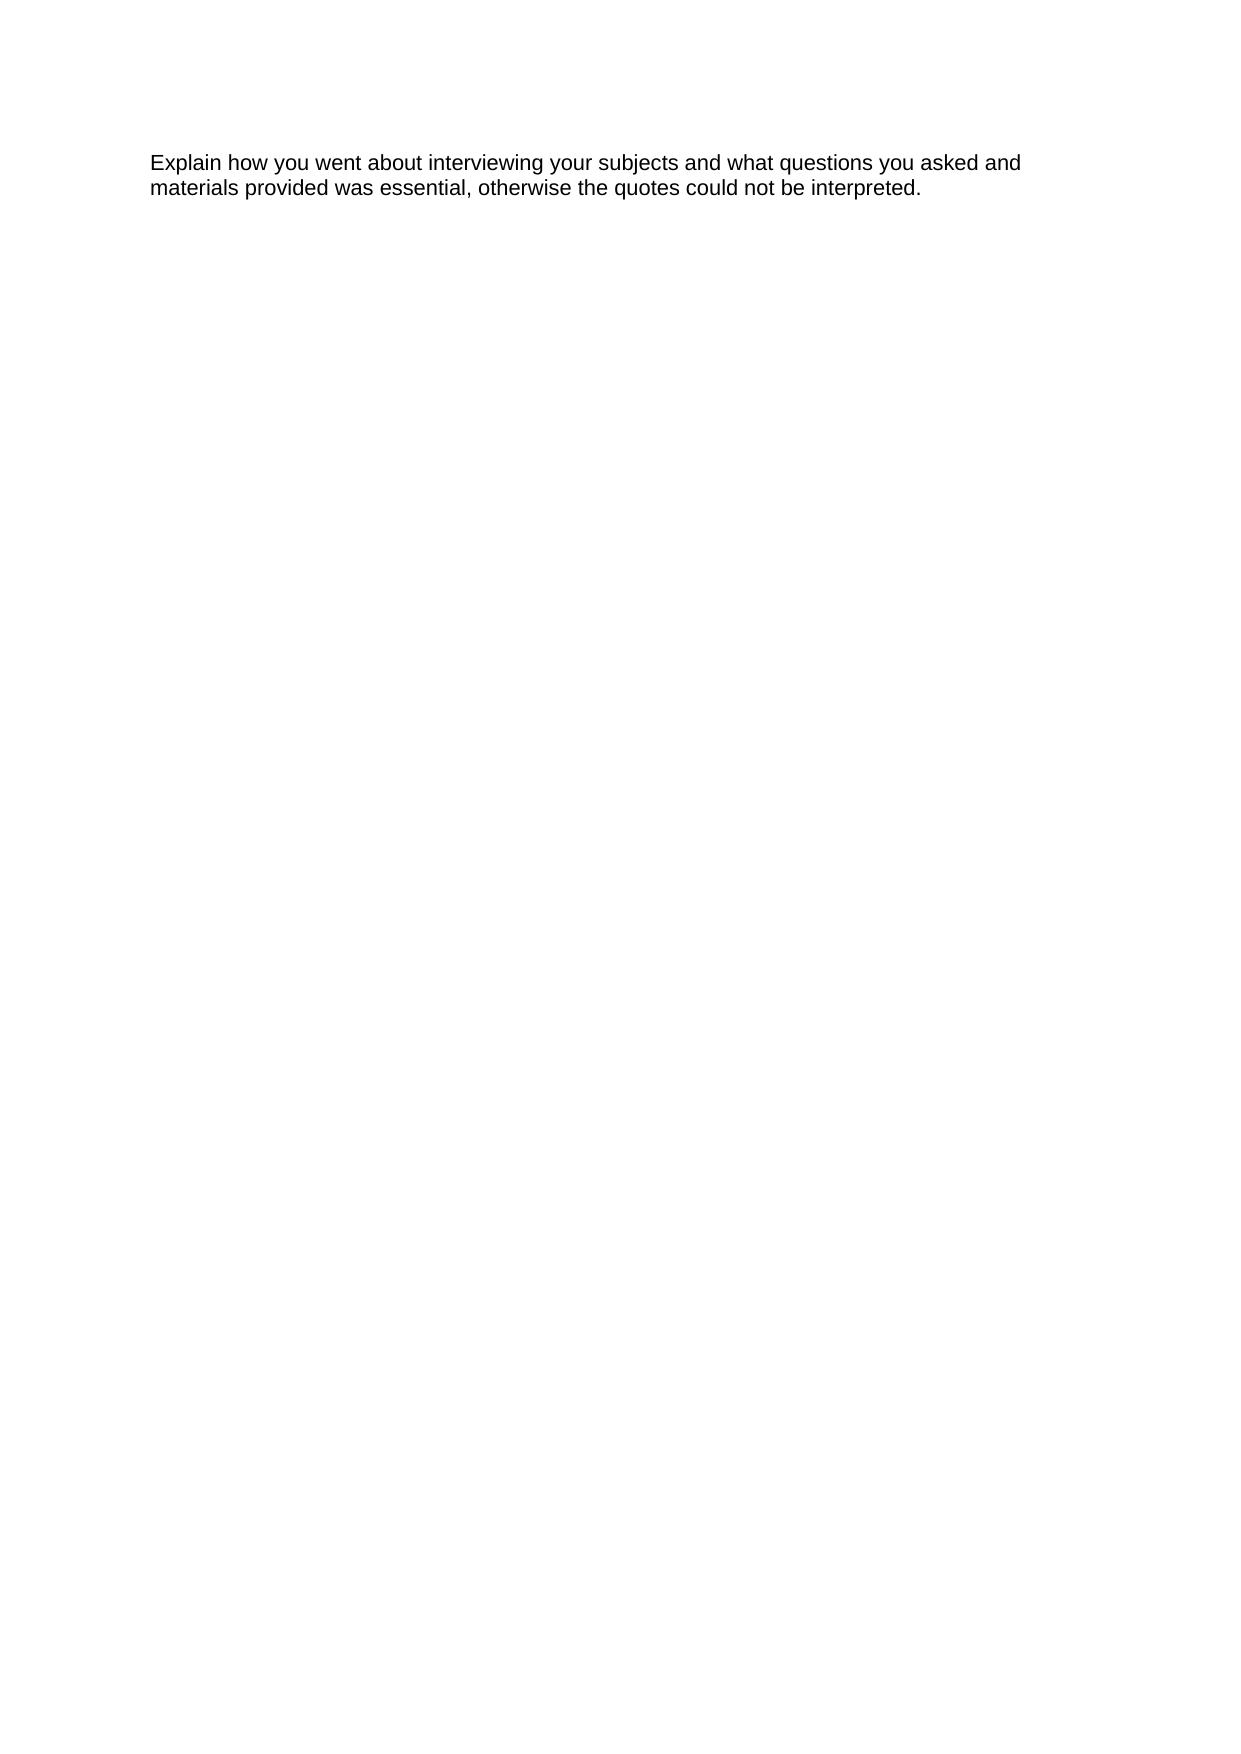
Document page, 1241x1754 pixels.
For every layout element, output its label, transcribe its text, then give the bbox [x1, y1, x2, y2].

text Explain how you went about interviewing your subjects and what questions you asked and materials provided was essential, otherwise the quotes could not be interpreted. [150, 150, 1090, 200]
